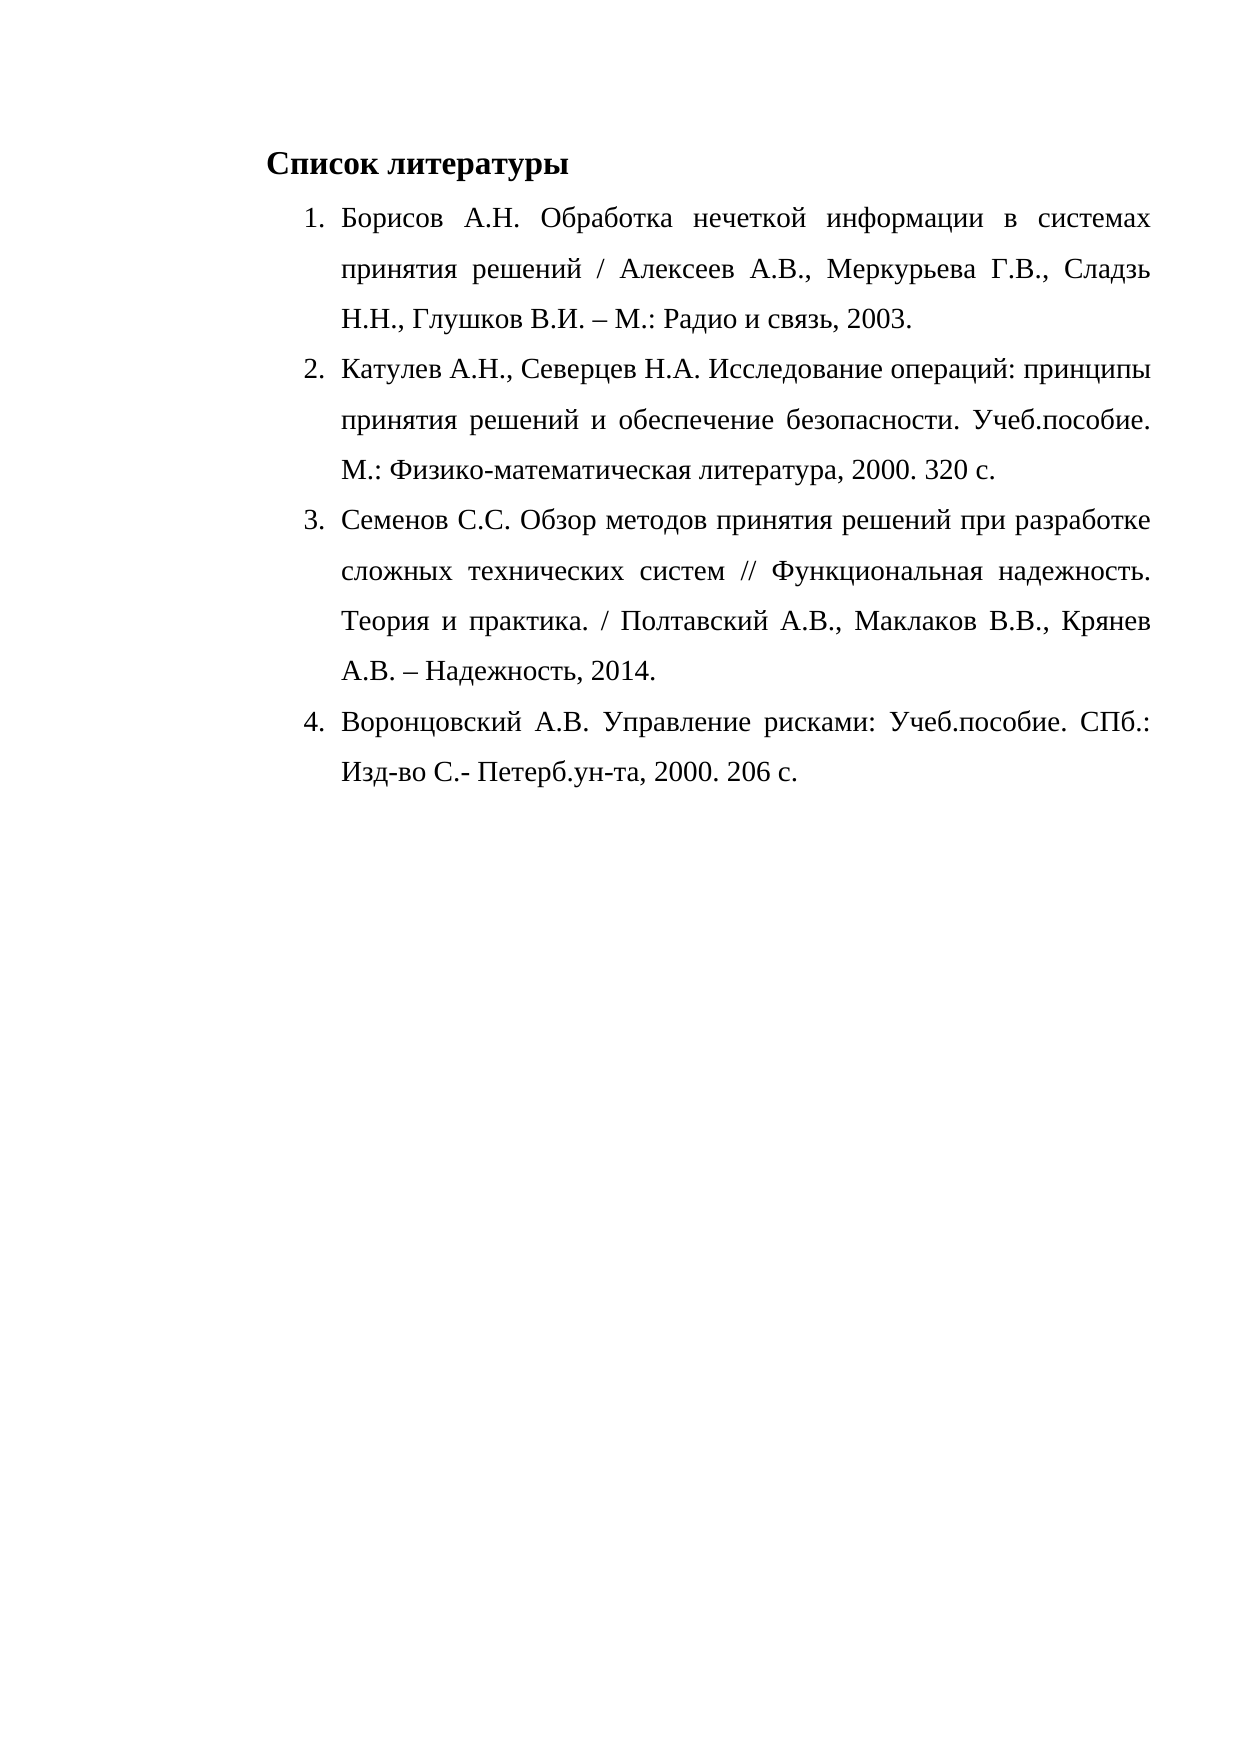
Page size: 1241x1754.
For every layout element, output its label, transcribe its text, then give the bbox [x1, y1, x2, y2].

list Воронцовский А.В. Управление рисками: Учеб.пособие. СПб.: Изд-во С.- Петерб.ун-та, 2000. 206 с. [303, 704, 1152, 788]
list Семенов С.С. Обзор методов принятия решений при разработке сложных технических систем // Функциональная надежность. Теория и практика. / Полтавский А.В., Маклаков В.В., Крянев А.В. – Надежность, 2014. [303, 502, 1152, 687]
subtitle Список литературы [177, 143, 1152, 181]
list Катулев А.Н., Северцев Н.А. Исследование операций: принципы принятия решений и обеспечение безопасности. Учеб.пособие. М.: Физико-математическая литература, 2000. 320 с. [303, 352, 1152, 486]
list Борисов А.Н. Обработка нечеткой информации в системах принятия решений / Алексеев А.В., Меркурьева Г.В., Сладзь Н.Н., Глушков В.И. – М.: Радио и связь, 2003. [303, 201, 1152, 335]
